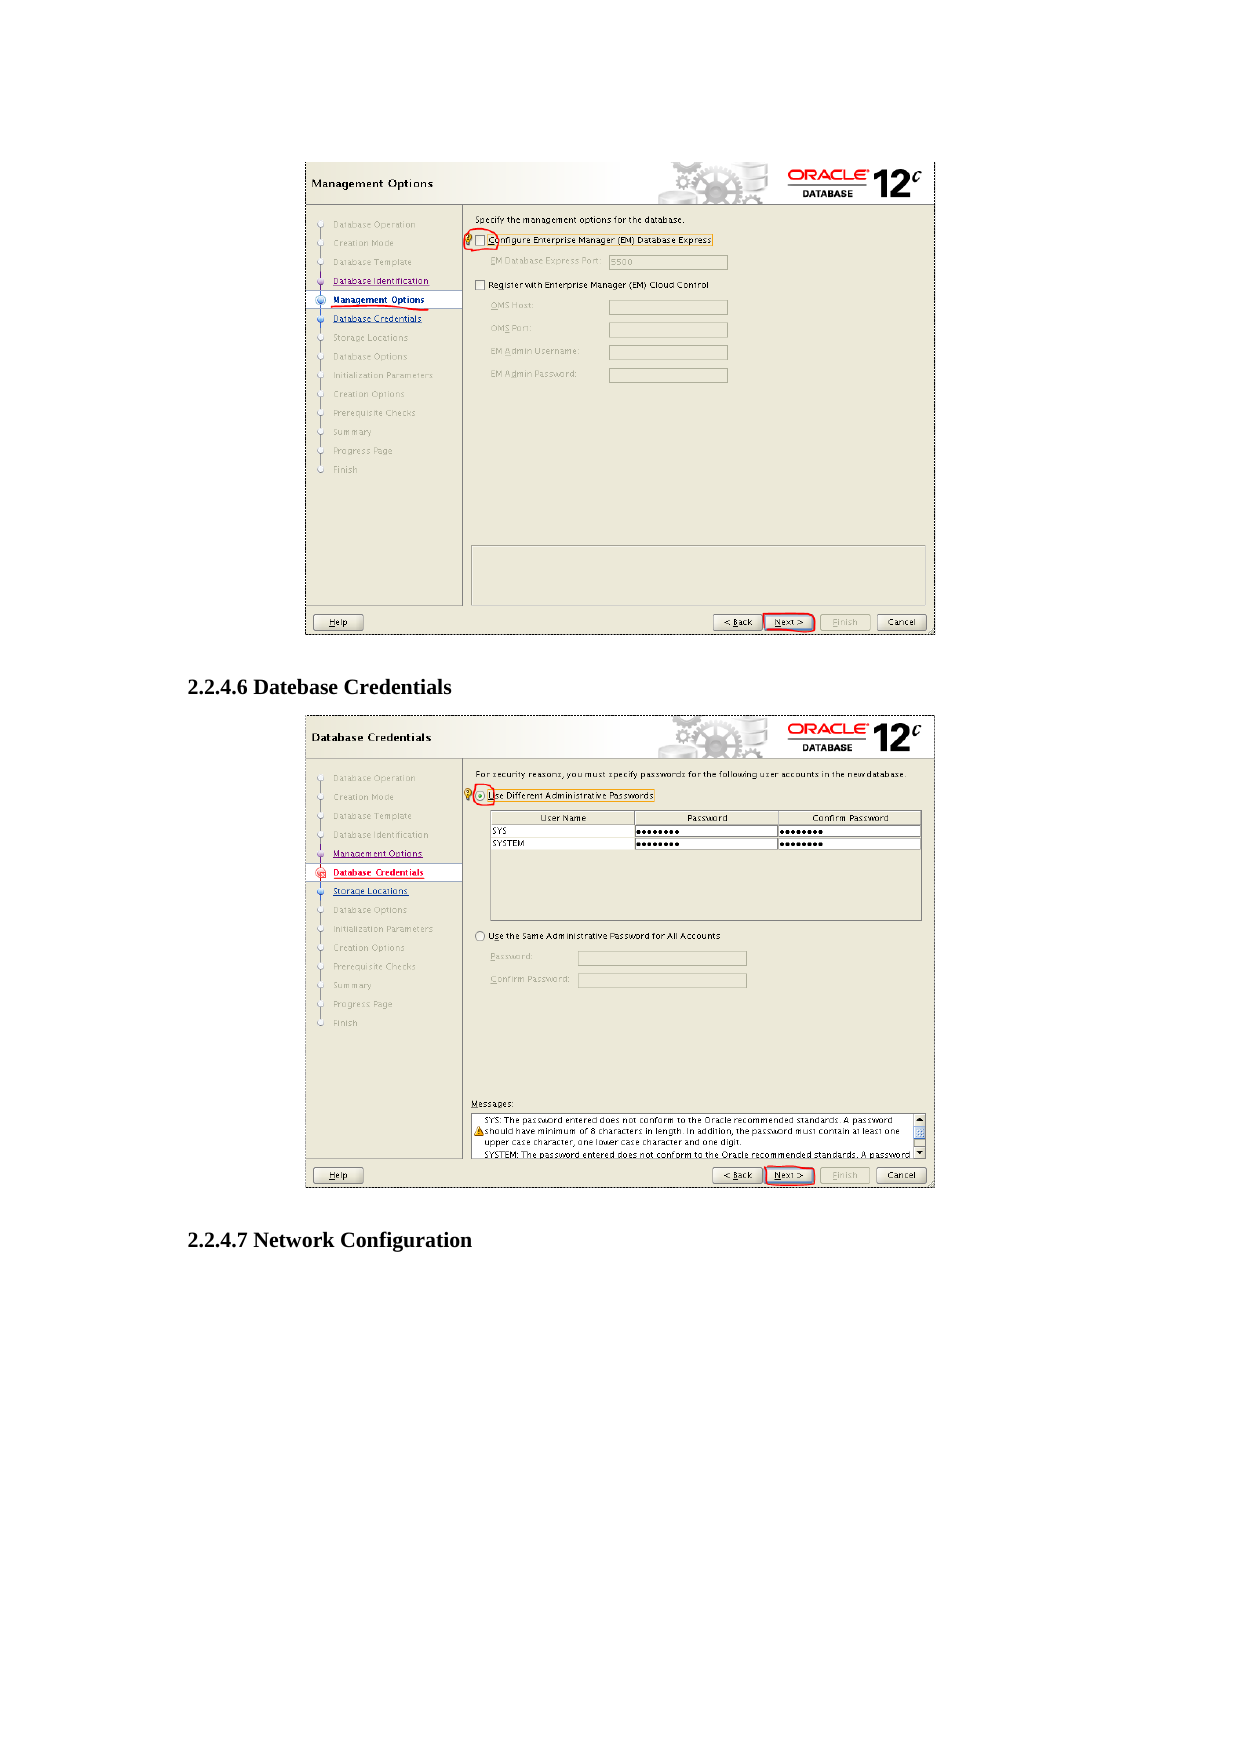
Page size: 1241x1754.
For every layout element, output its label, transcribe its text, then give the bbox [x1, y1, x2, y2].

picture [305, 715, 935, 1188]
picture [305, 162, 936, 635]
subtitle 2.2.4.7 Network Configuration [187, 1224, 1053, 1256]
subtitle 2.2.4.6 Datebase Credentials [187, 670, 1053, 703]
